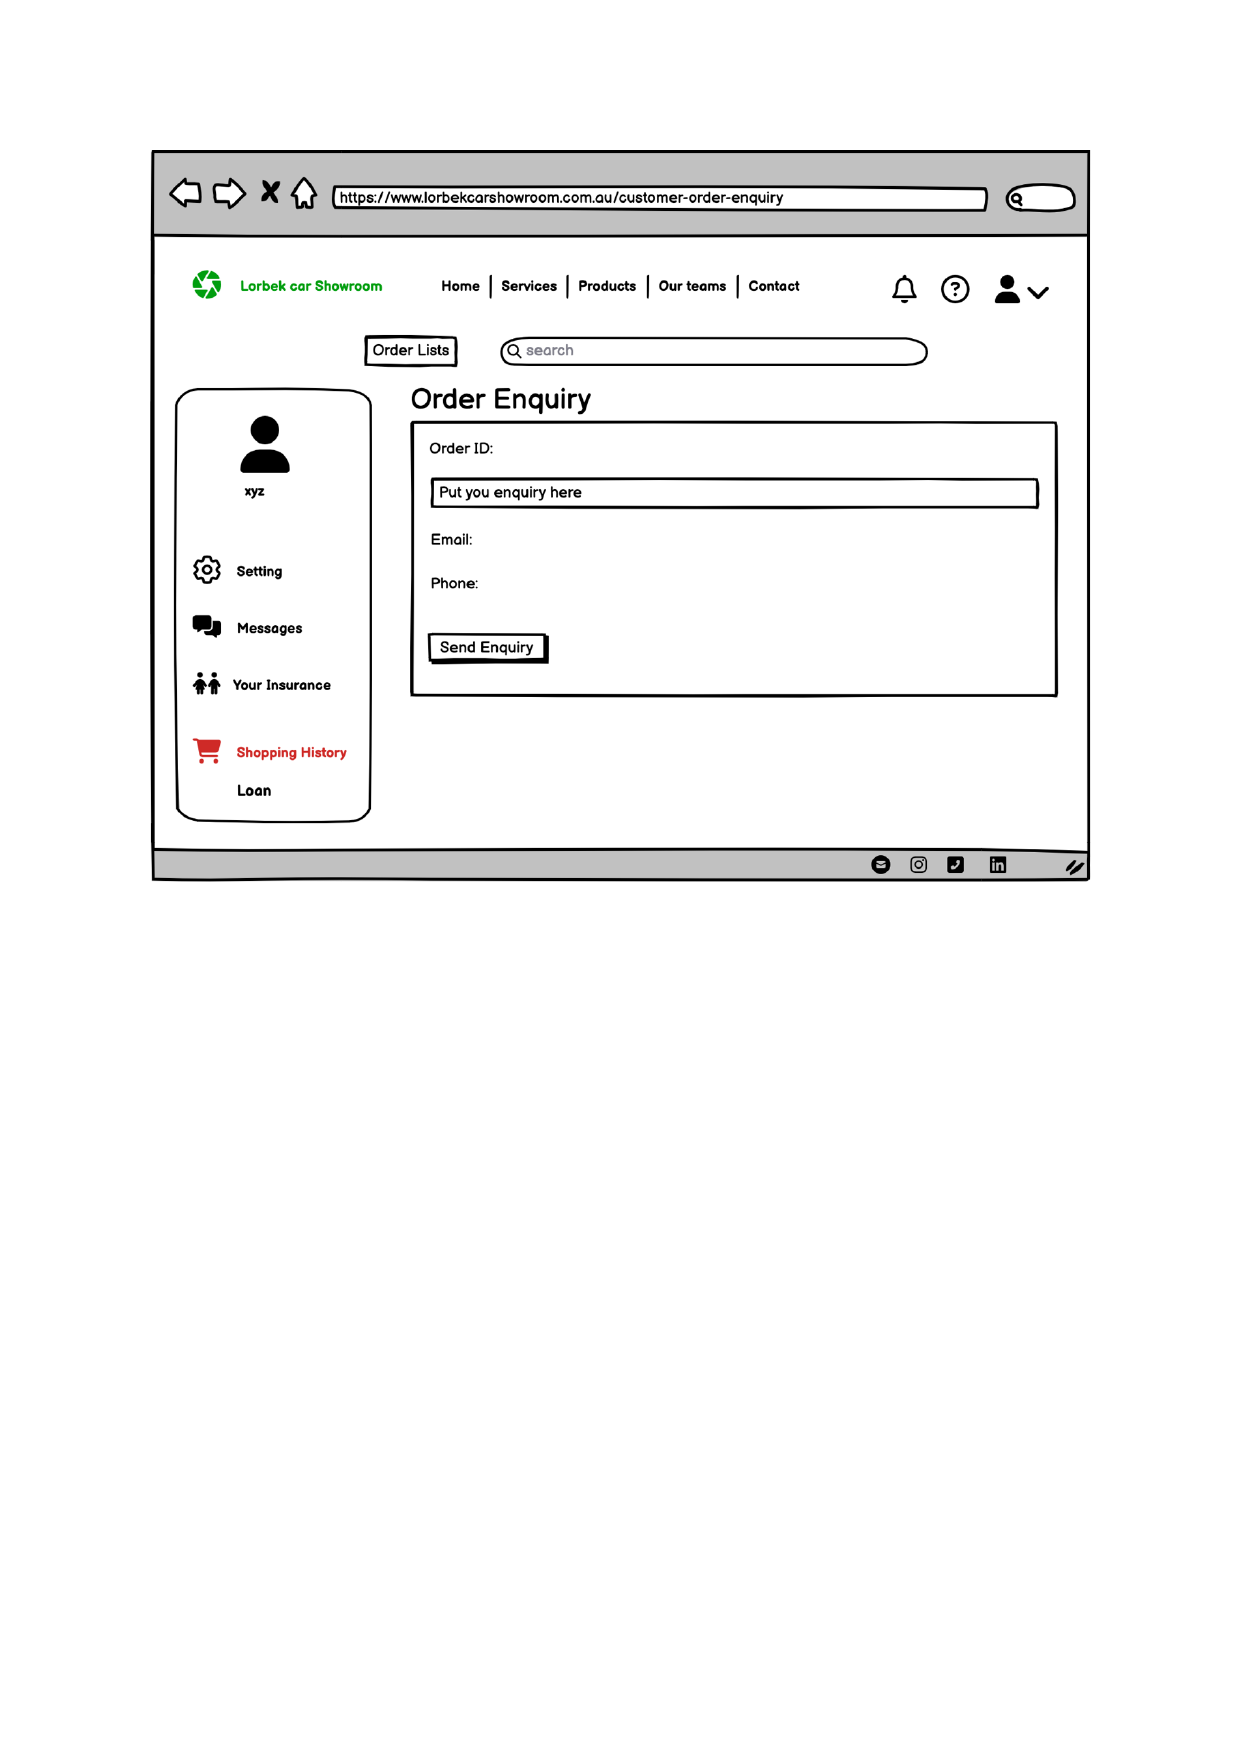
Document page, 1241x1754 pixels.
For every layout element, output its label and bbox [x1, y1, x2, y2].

picture [150, 150, 1091, 882]
